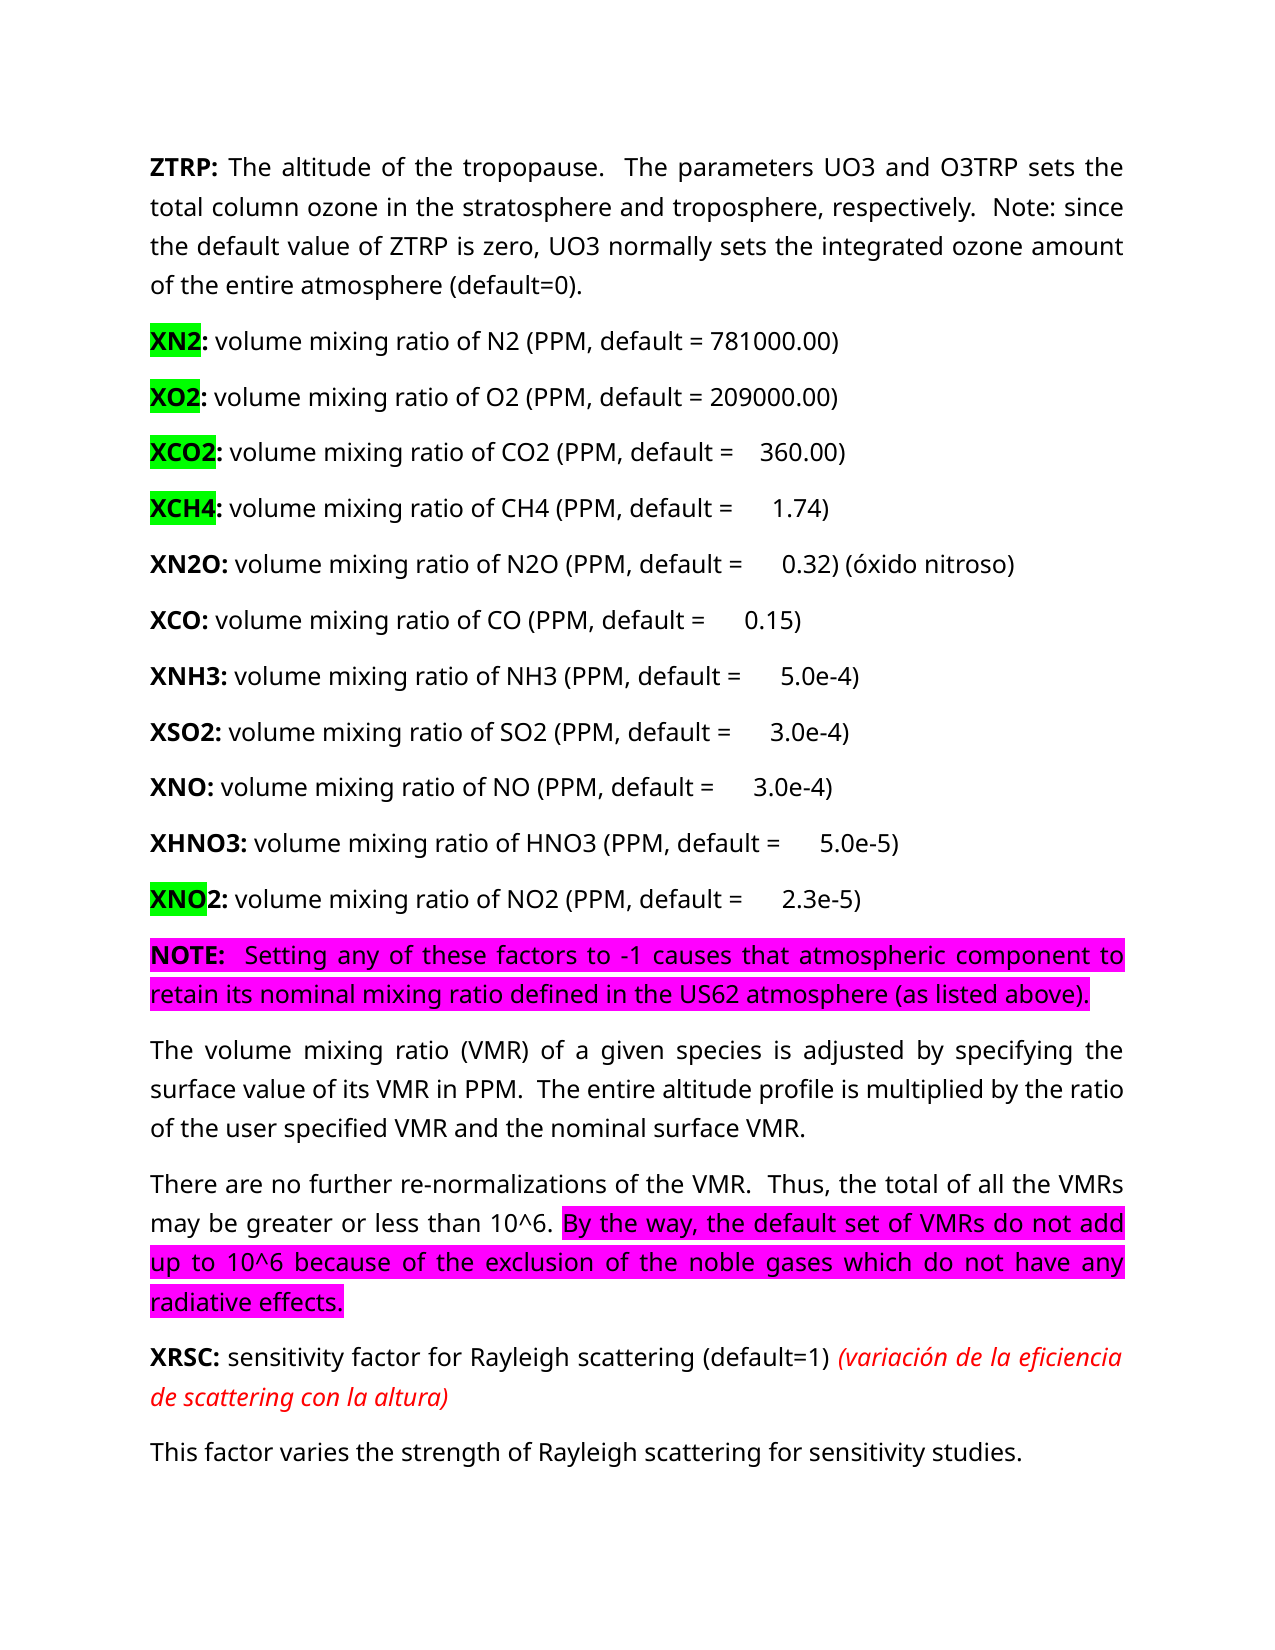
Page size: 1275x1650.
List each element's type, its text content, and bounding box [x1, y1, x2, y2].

text XHNO3: volume mixing ratio of HNO3 (PPM, default = 5.0e-5) [150, 826, 1125, 860]
text XSO2: volume mixing ratio of SO2 (PPM, default = 3.0e-4) [150, 714, 1125, 748]
text XNH3: volume mixing ratio of NH3 (PPM, default = 5.0e-4) [150, 658, 1125, 692]
text XNO2: volume mixing ratio of NO2 (PPM, default = 2.3e-5) [207, 882, 1125, 916]
text XCO2: volume mixing ratio of CO2 (PPM, default = 360.00) [216, 435, 1125, 469]
text NOTE: Setting any of these factors to -1 causes that atmospheric component to retain its nominal mixing ratio defined in the US62 atmosphere (as listed above). [150, 972, 1125, 1011]
text XN2O: volume mixing ratio of N2O (PPM, default = 0.32) (óxido nitroso) [150, 547, 1125, 581]
text XCO: volume mixing ratio of CO (PPM, default = 0.15) [150, 602, 1125, 637]
text ZTRP: The altitude of the tropopause. The parameters UO3 and O3TRP sets the total column ozone in the stratosphere and troposphere, respectively. Note: since the default value of ZTRP is zero, UO3 normally sets the integrated ozone amount of the entire atmosphere (default=0). [150, 150, 1125, 302]
text There are no further re-normalizations of the VMR. Thus, the total of all the VMRs may be greater or less than 10^6. By the way, the default set of VMRs do not add up to 10^6 because of the exclusion of the noble gases which do not have any radiative effects. [150, 1279, 1125, 1318]
text XNO: volume mixing ratio of NO (PPM, default = 3.0e-4) [150, 770, 1125, 804]
text XCH4: volume mixing ratio of CH4 (PPM, default = 1.74) [216, 491, 1125, 525]
text XRSC: sensitivity factor for Rayleigh scattering (default=1) (variación de la eficiencia de scattering con la altura) [150, 1340, 1125, 1413]
text There are no further re-normalizations of the VMR. Thus, the total of all the VMRs may be greater or less than 10^6. By the way, the default set of VMRs do not add up to 10^6 because of the exclusion of the noble gases which do not have any radiative effects. [150, 1167, 1125, 1245]
text The volume mixing ratio (VMR) of a given species is adjusted by specifying the surface value of its VMR in PPM. The entire altitude profile is multiplied by the ratio of the user specified VMR and the nominal surface VMR. [150, 1032, 1125, 1145]
text XN2: volume mixing ratio of N2 (PPM, default = 781000.00) [201, 323, 1125, 357]
text XO2: volume mixing ratio of O2 (PPM, default = 209000.00) [200, 379, 1125, 413]
text This factor varies the strength of Rayleigh scattering for sensitivity studies. [150, 1435, 1125, 1469]
